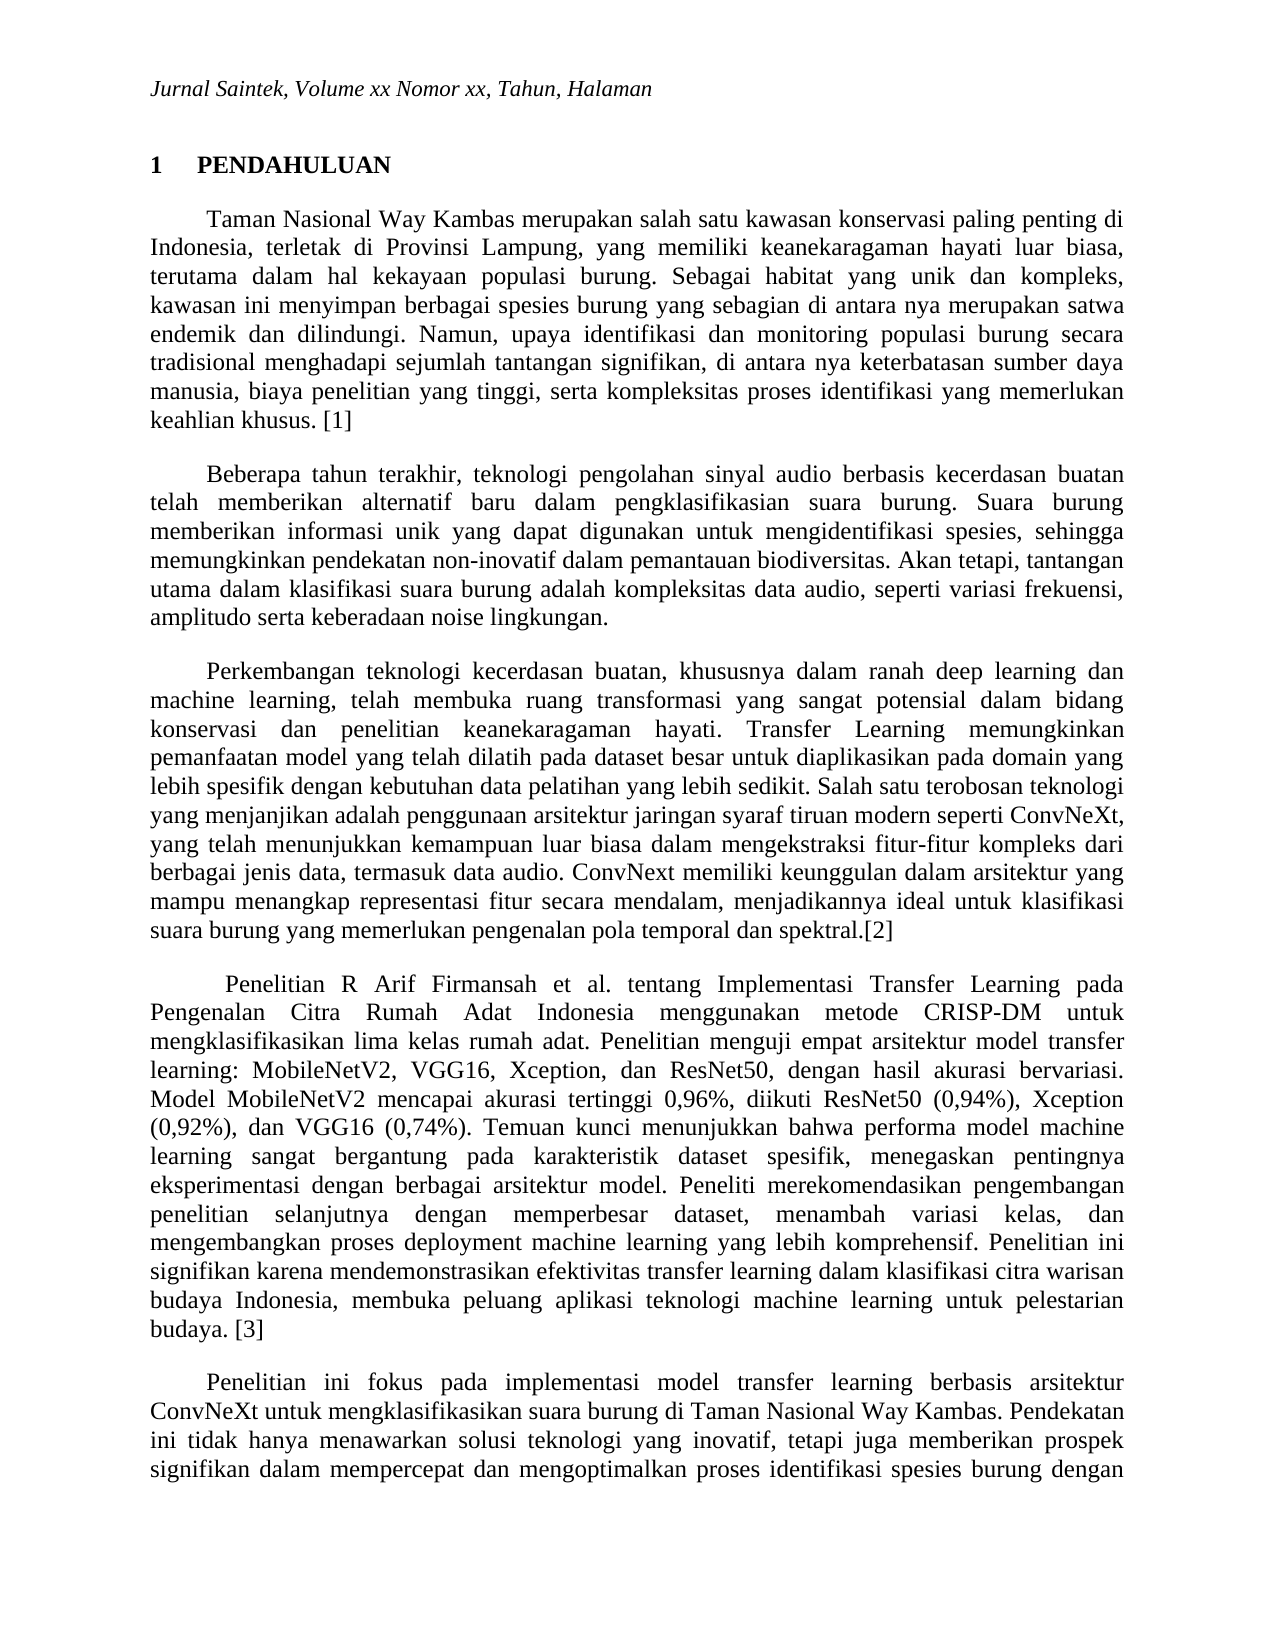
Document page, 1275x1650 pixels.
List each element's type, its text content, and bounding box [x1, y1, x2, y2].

text Beberapa tahun terakhir, teknologi pengolahan sinyal audio berbasis kecerdasan buatan telah memberikan alternatif baru dalam pengklasifikasian suara burung. Suara burung memberikan informasi unik yang dapat digunakan untuk mengidentifikasi spesies, sehingga memungkinkan pendekatan non-inovatif dalam pemantauan biodiversitas. Akan tetapi, tantangan utama dalam klasifikasi suara burung adalah kompleksitas data audio, seperti variasi frekuensi, amplitudo serta keberadaan noise lingkungan. [150, 459, 1125, 631]
text Penelitian R Arif Firmansah et al. tentang Implementasi Transfer Learning pada Pengenalan Citra Rumah Adat Indonesia menggunakan metode CRISP-DM untuk mengklasifikasikan lima kelas rumah adat. Penelitian menguji empat arsitektur model transfer learning: MobileNetV2, VGG16, Xception, dan ResNet50, dengan hasil akurasi bervariasi. Model MobileNetV2 mencapai akurasi tertinggi 0,96%, diikuti ResNet50 (0,94%), Xception (0,92%), dan VGG16 (0,74%). Temuan kunci menunjukkan bahwa performa model machine learning sangat bergantung pada karakteristik dataset spesifik, menegaskan pentingnya eksperimentasi dengan berbagai arsitektur model. Peneliti merekomendasikan pengembangan penelitian selanjutnya dengan memperbesar dataset, menambah variasi kelas, dan mengembangkan proses deployment machine learning yang lebih komprehensif. Penelitian ini signifikan karena mendemonstrasikan efektivitas transfer learning dalam klasifikasi citra warisan budaya Indonesia, membuka peluang aplikasi teknologi machine learning untuk pelestarian budaya. [3] [150, 969, 1125, 1342]
text Perkembangan teknologi kecerdasan buatan, khususnya dalam ranah deep learning dan machine learning, telah membuka ruang transformasi yang sangat potensial dalam bidang konservasi dan penelitian keanekaragaman hayati. Transfer Learning memungkinkan pemanfaatan model yang telah dilatih pada dataset besar untuk diaplikasikan pada domain yang lebih spesifik dengan kebutuhan data pelatihan yang lebih sedikit. Salah satu terobosan teknologi yang menjanjikan adalah penggunaan arsitektur jaringan syaraf tiruan modern seperti ConvNeXt, yang telah menunjukkan kemampuan luar biasa dalam mengekstraksi fitur-fitur kompleks dari berbagai jenis data, termasuk data audio. ConvNext memiliki keunggulan dalam arsitektur yang mampu menangkap representasi fitur secara mendalam, menjadikannya ideal untuk klasifikasi suara burung yang memerlukan pengenalan pola temporal dan spektral.[2] [150, 656, 1125, 944]
list PENDAHULUAN [150, 150, 1125, 179]
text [150, 1367, 1125, 1482]
text Taman Nasional Way Kambas merupakan salah satu kawasan konservasi paling penting di Indonesia, terletak di Provinsi Lampung, yang memiliki keanekaragaman hayati luar biasa, terutama dalam hal kekayaan populasi burung. Sebagai habitat yang unik dan kompleks, kawasan ini menyimpan berbagai spesies burung yang sebagian di antara nya merupakan satwa endemik dan dilindungi. Namun, upaya identifikasi dan monitoring populasi burung secara tradisional menghadapi sejumlah tantangan signifikan, di antara nya keterbatasan sumber daya manusia, biaya penelitian yang tinggi, serta kompleksitas proses identifikasi yang memerlukan keahlian khusus. [1] [150, 204, 1125, 434]
